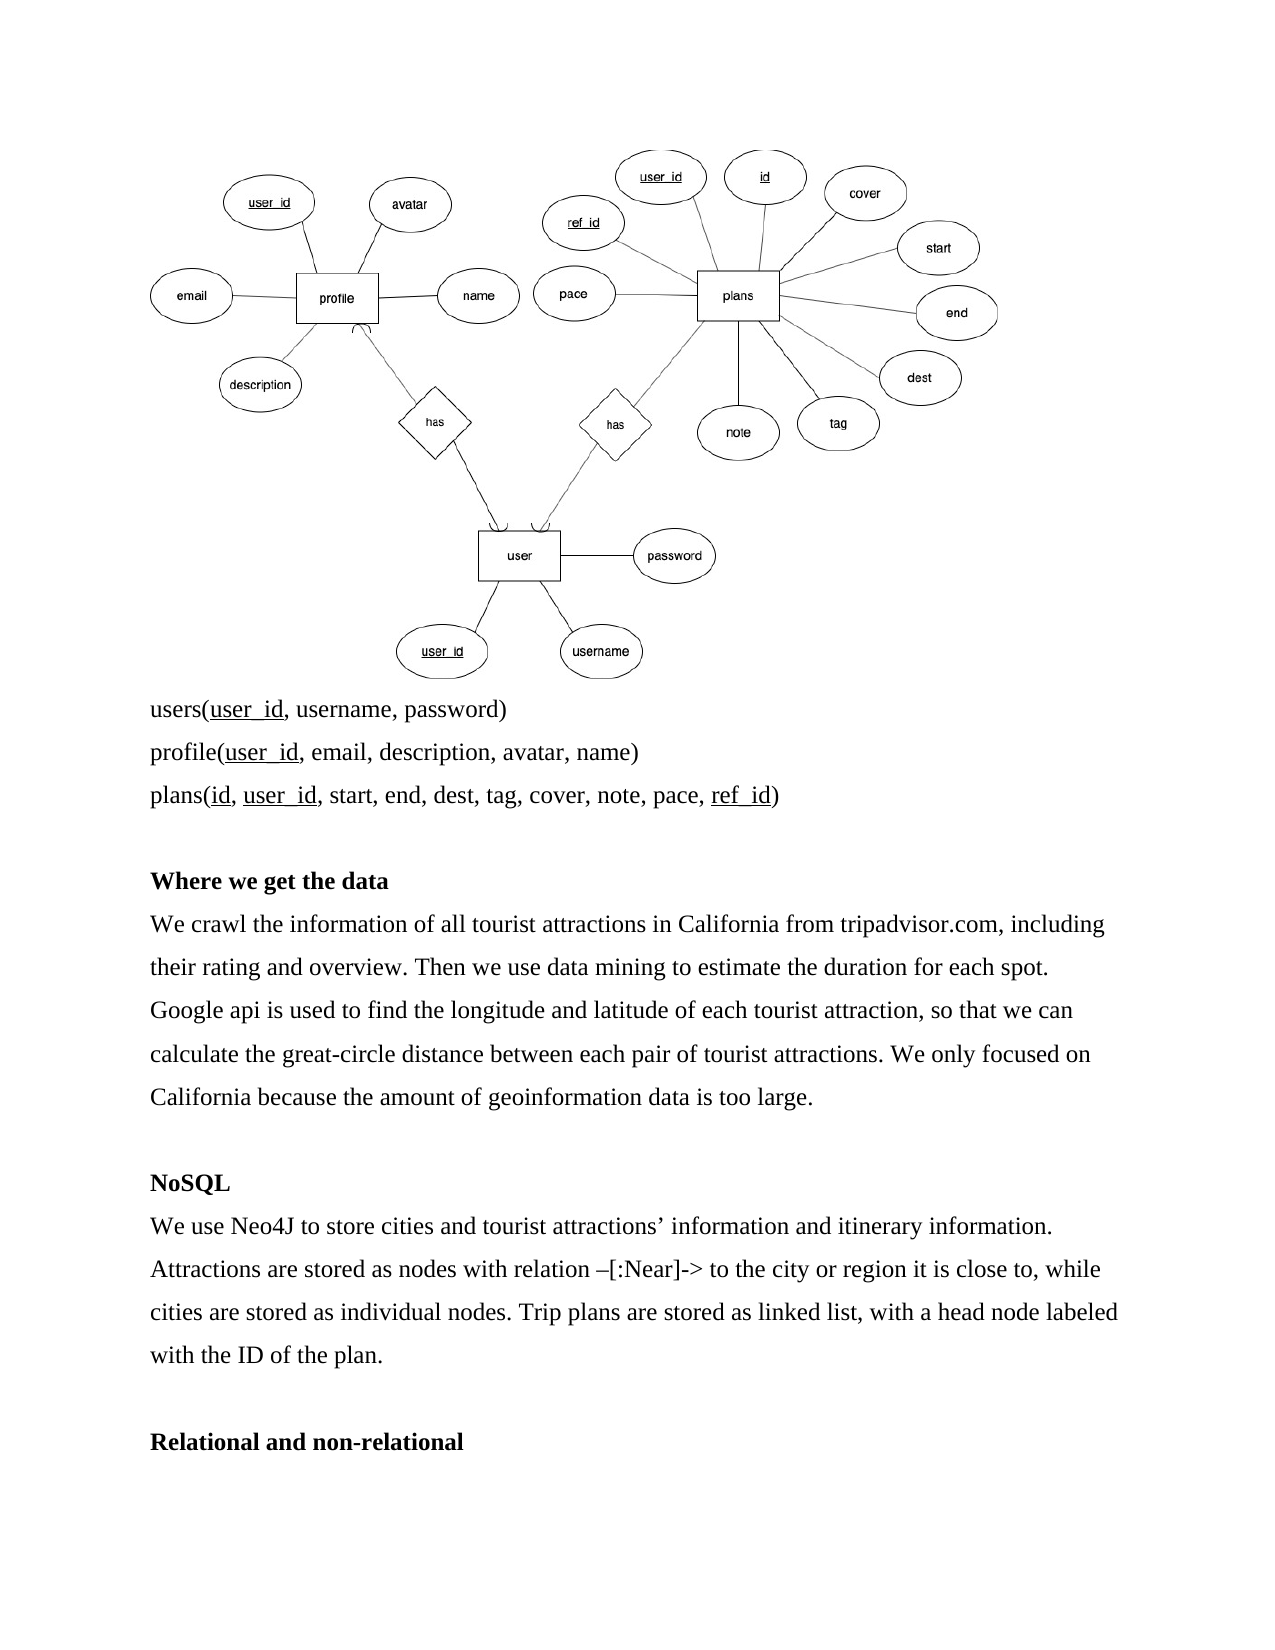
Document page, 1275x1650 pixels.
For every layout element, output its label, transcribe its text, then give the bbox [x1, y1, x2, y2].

text Where we get the data [150, 866, 1125, 895]
text We use Neo4J to store cities and tourist attractions’ information and itinerary information. Attractions are stored as nodes with relation –[:Near]-> to the city or region it is close to, while cities are stored as individual nodes. Trip plans are stored as linked list, with a head node labeled with the ID of the plan. [150, 1211, 1125, 1369]
text profile(user_id, email, description, avatar, name) [150, 737, 1125, 766]
text users(user_id, username, password) [150, 694, 1125, 722]
text plans(id, user_id, start, end, dest, tag, cover, note, pace, ref_id) [150, 780, 1125, 809]
text Google api is used to find the longitude and latitude of each tourist attraction, so that we can calculate the great-circle distance between each pair of tourist attractions. We only focused on California because the amount of geoinformation data is too large. [150, 996, 1125, 1111]
picture [150, 150, 998, 679]
text Relational and non-relational [150, 1427, 1125, 1456]
text NoSQL [150, 1168, 1125, 1197]
text We crawl the information of all tourist attractions in California from tripadvisor.com, including their rating and overview. Then we use data mining to estimate the duration for each spot. [150, 909, 1125, 981]
